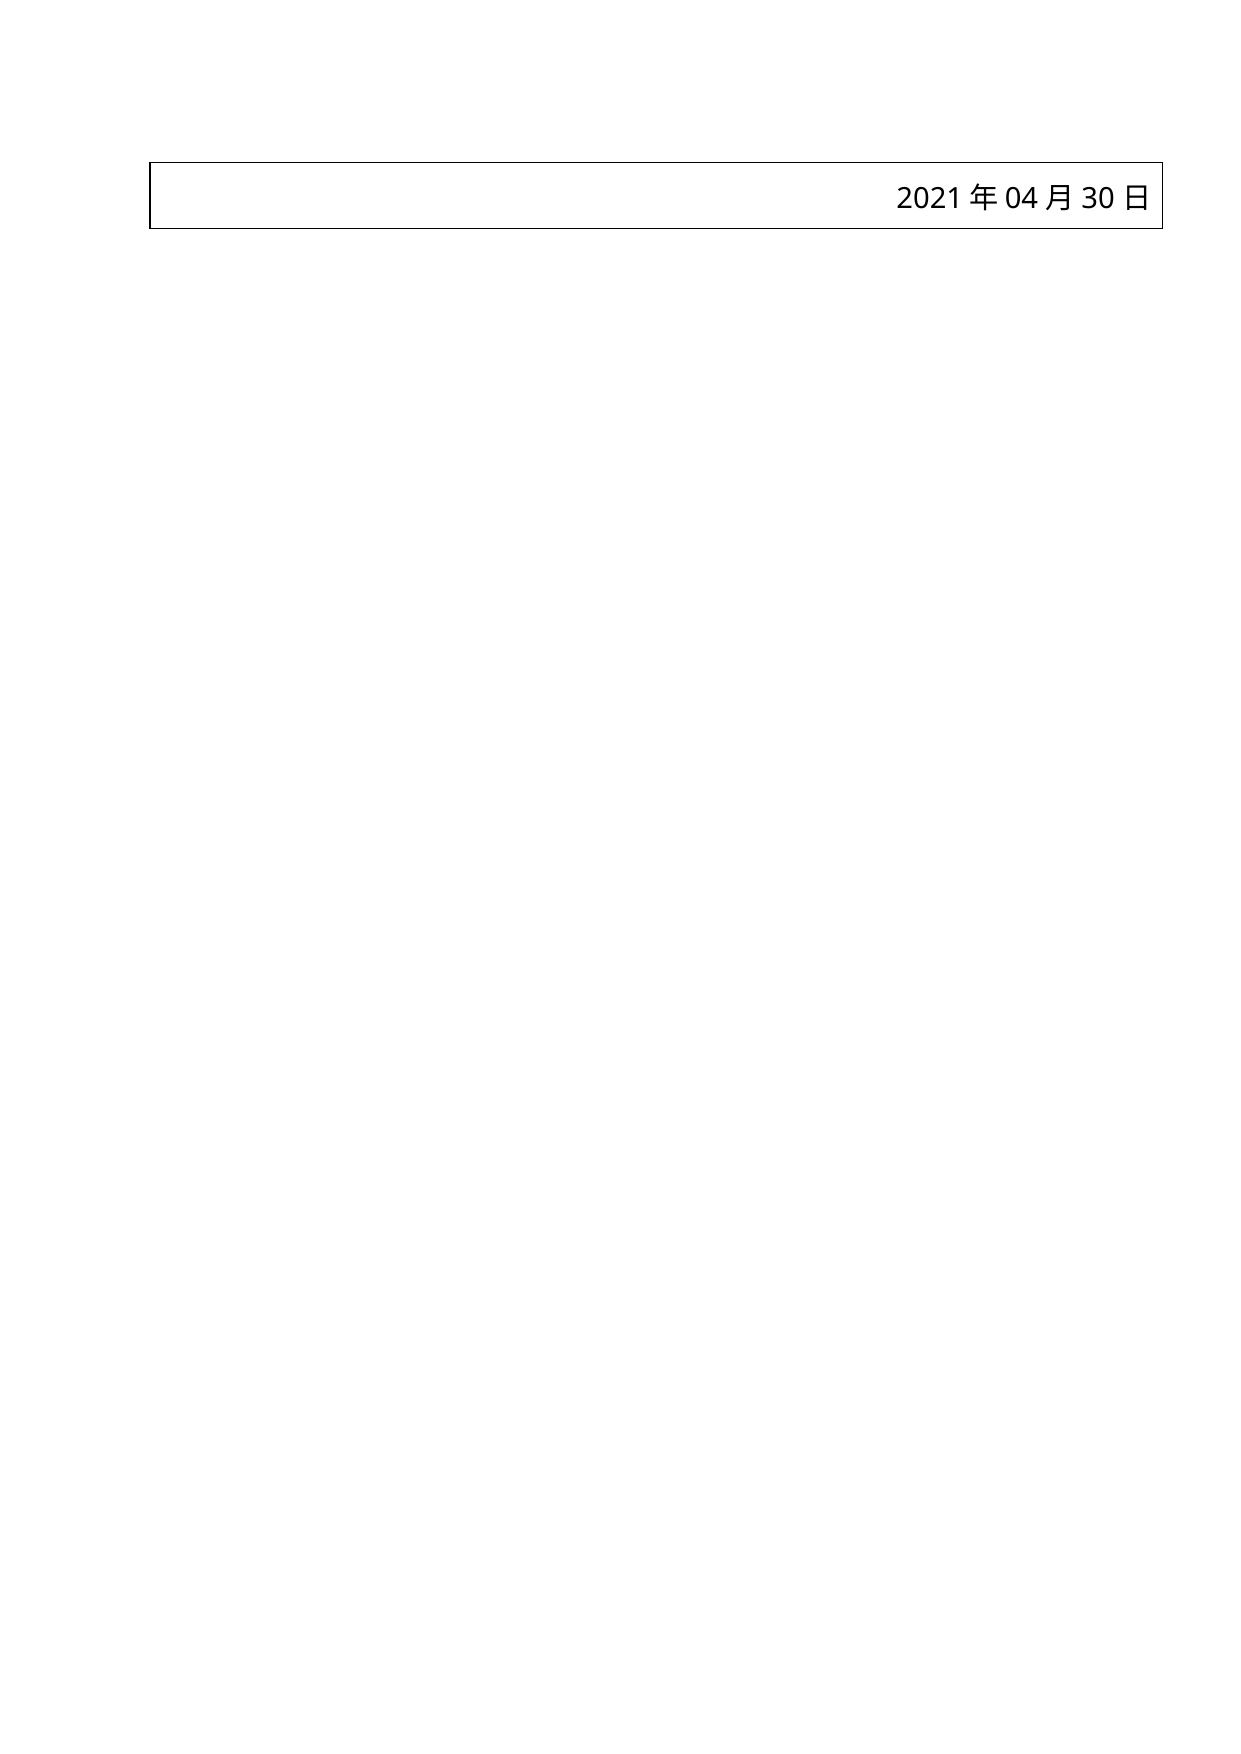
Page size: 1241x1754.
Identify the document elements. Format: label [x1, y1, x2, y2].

table_cell [151, 163, 1162, 228]
